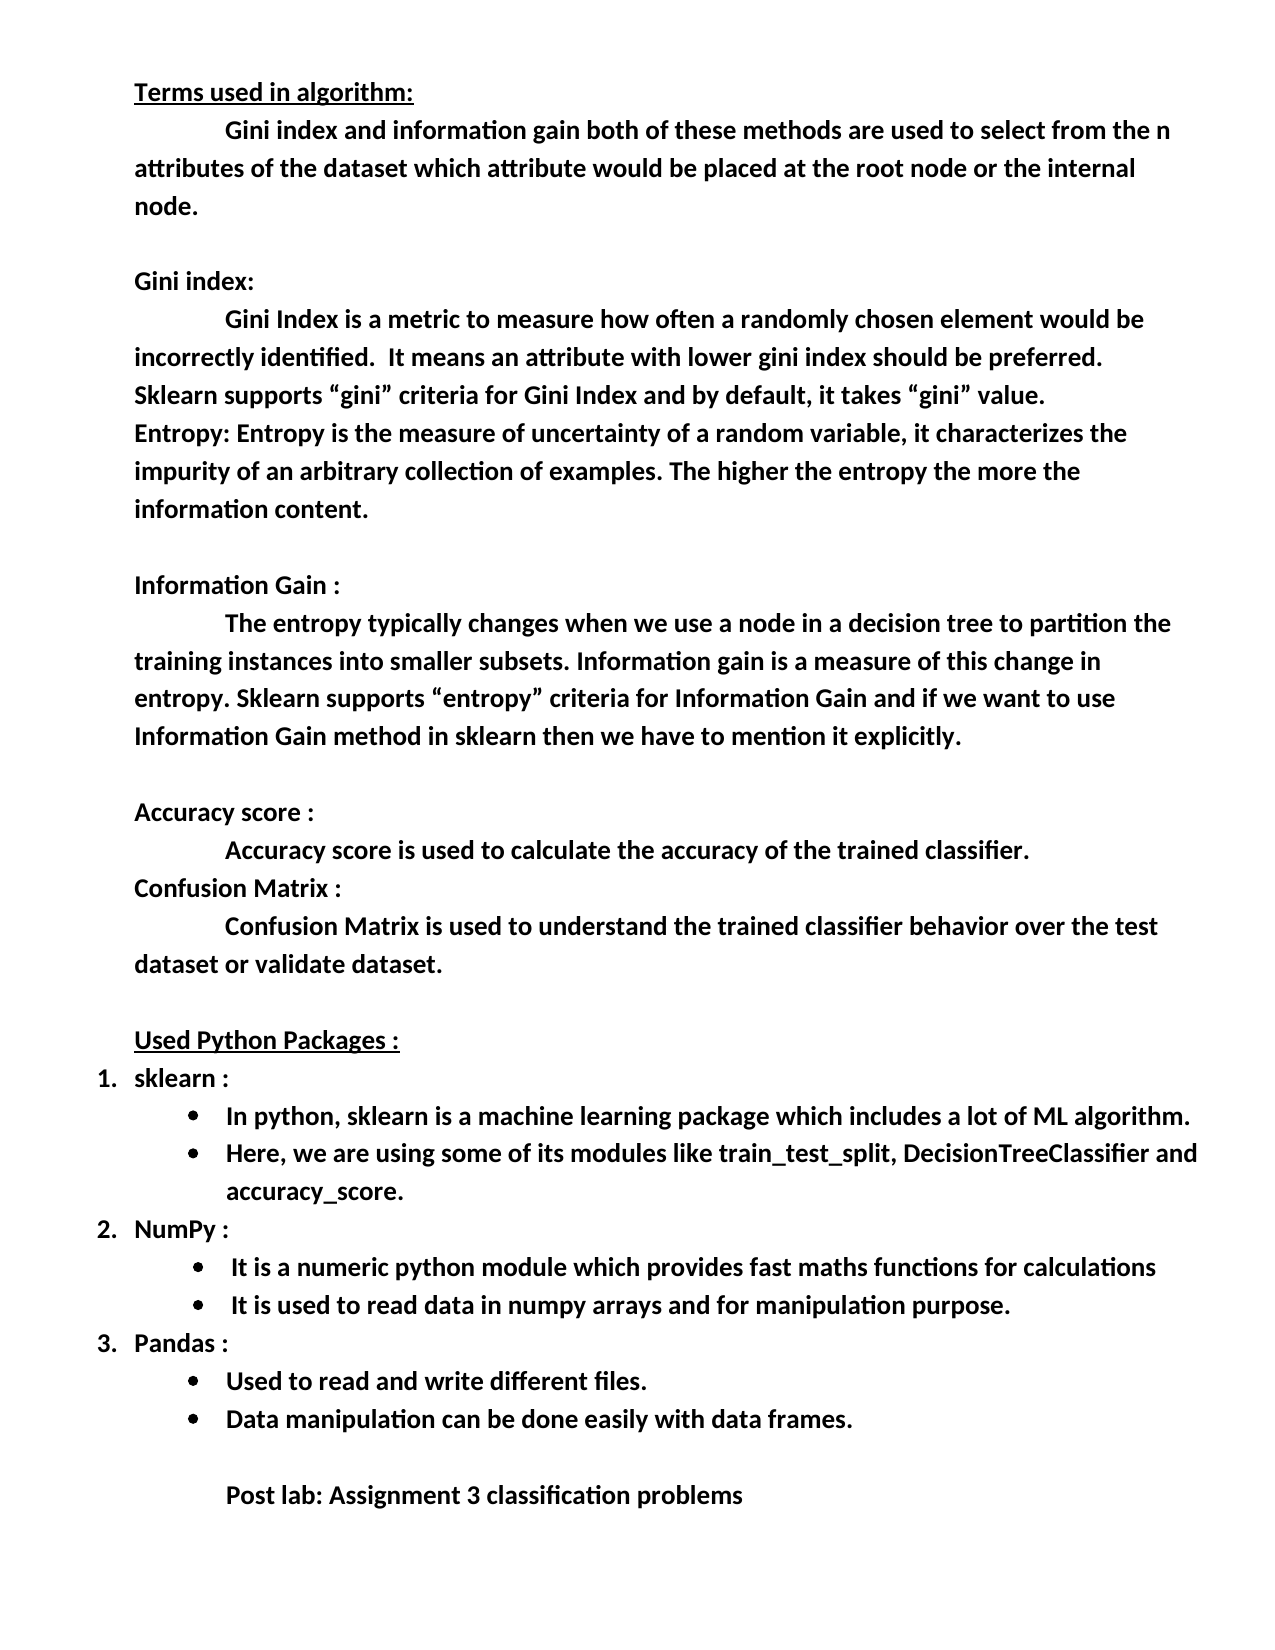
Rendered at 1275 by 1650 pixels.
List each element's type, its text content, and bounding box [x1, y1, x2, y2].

list Used to read and write different files. [188, 1364, 1200, 1397]
list Data manipulation can be done easily with data frames. [188, 1402, 1200, 1435]
text Gini index and information gain both of these methods are used to select from the n attributes of the dataset which attribute would be placed at the root node or the internal node. [134, 113, 1200, 222]
text Sklearn supports “gini” criteria for Gini Index and by default, it takes “gini” value. [134, 378, 1200, 411]
text The entropy typically changes when we use a node in a decision tree to partition the training instances into smaller subsets. Information gain is a measure of this change in entropy. Sklearn supports “entropy” criteria for Information Gain and if we want to use Information Gain method in sklearn then we have to mention it explicitly. [134, 606, 1200, 753]
text Gini index: [134, 264, 1200, 298]
text Gini Index is a metric to measure how often a randomly chosen element would be incorrectly identified. It means an attribute with lower gini index should be preferred. [134, 302, 1200, 373]
list NumPy : [97, 1212, 1200, 1246]
list It is a numeric python module which provides fast maths functions for calculations [193, 1250, 1200, 1283]
text Entropy: Entropy is the measure of uncertainty of a random variable, it characterizes the impurity of an arbitrary collection of examples. The higher the entropy the more the information content. [134, 416, 1200, 525]
text Confusion Matrix : [134, 871, 1200, 904]
text Accuracy score is used to calculate the accuracy of the trained classifier. [134, 833, 1200, 866]
text Confusion Matrix is used to understand the trained classifier behavior over the test dataset or validate dataset. [134, 909, 1200, 980]
list In python, sklearn is a machine learning package which includes a lot of ML algorithm. [188, 1099, 1200, 1132]
list Post lab: Assignment 3 classification problems [226, 1478, 1200, 1511]
list sklearn : [97, 1061, 1200, 1094]
text Information Gain : [134, 568, 1200, 601]
list Pandas : [97, 1326, 1200, 1359]
list Here, we are using some of its modules like train_test_split, DecisionTreeClassifier and accuracy_score. [188, 1137, 1200, 1208]
text Accuracy score : [134, 795, 1200, 828]
text Used Python Packages : [134, 1023, 1200, 1056]
list It is used to read data in numpy arrays and for manipulation purpose. [193, 1288, 1200, 1321]
text Terms used in algorithm: [134, 75, 1200, 108]
